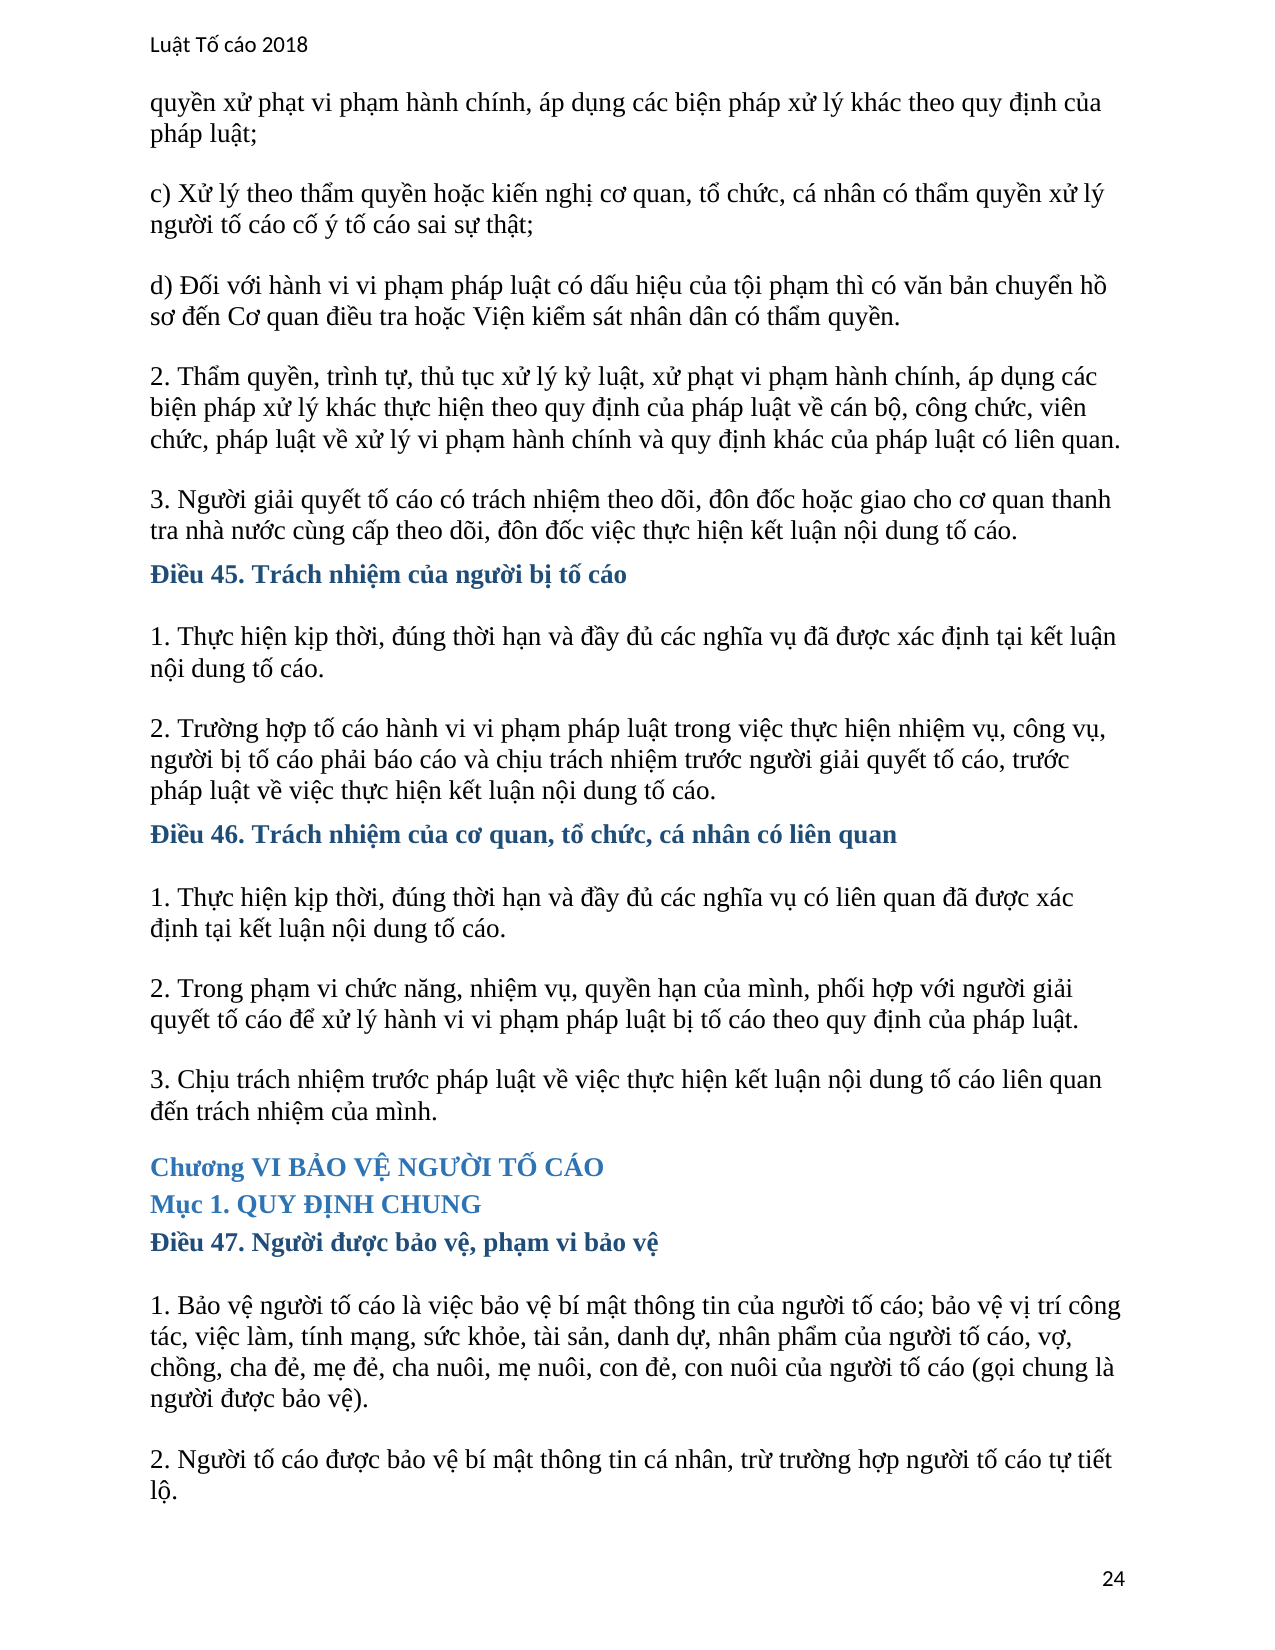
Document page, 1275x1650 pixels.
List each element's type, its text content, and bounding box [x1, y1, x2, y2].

subtitle Điều 46. Trách nhiệm của cơ quan, tổ chức, cá nhân có liên quan [150, 818, 1125, 849]
subtitle Điều 47. Người được bảo vệ, phạm vi bảo vệ [150, 1226, 1125, 1257]
text d) Đối với hành vi vi phạm pháp luật có dấu hiệu của tội phạm thì có văn bản chuyển hồ sơ đến Cơ quan điều tra hoặc Viện kiểm sát nhân dân có thẩm quyền. [150, 269, 1125, 331]
text 2. Thẩm quyền, trình tự, thủ tục xử lý kỷ luật, xử phạt vi phạm hành chính, áp dụng các biện pháp xử lý khác thực hiện theo quy định của pháp luật về cán bộ, công chức, viên chức, pháp luật về xử lý vi phạm hành chính và quy định khác của pháp luật có liên quan. [150, 360, 1125, 454]
text c) Xử lý theo thẩm quyền hoặc kiến nghị cơ quan, tổ chức, cá nhân có thẩm quyền xử lý người tố cáo cố ý tố cáo sai sự thật; [150, 177, 1125, 240]
subtitle Mục 1. QUY ĐỊNH CHUNG [150, 1188, 1125, 1220]
text 2. Người tố cáo được bảo vệ bí mật thông tin cá nhân, trừ trường hợp người tố cáo tự tiết lộ. [150, 1443, 1125, 1505]
subtitle Chương VI BẢO VỆ NGƯỜI TỐ CÁO [150, 1151, 1125, 1182]
text 2. Trong phạm vi chức năng, nhiệm vụ, quyền hạn của mình, phối hợp với người giải quyết tố cáo để xử lý hành vi vi phạm pháp luật bị tố cáo theo quy định của pháp luật. [150, 972, 1125, 1034]
text 1. Thực hiện kịp thời, đúng thời hạn và đầy đủ các nghĩa vụ có liên quan đã được xác định tại kết luận nội dung tố cáo. [150, 881, 1125, 943]
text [150, 86, 1125, 148]
text 1. Thực hiện kịp thời, đúng thời hạn và đầy đủ các nghĩa vụ đã được xác định tại kết luận nội dung tố cáo. [150, 621, 1125, 683]
subtitle Điều 45. Trách nhiệm của người bị tố cáo [150, 558, 1125, 589]
text 1. Bảo vệ người tố cáo là việc bảo vệ bí mật thông tin của người tố cáo; bảo vệ vị trí công tác, việc làm, tính mạng, sức khỏe, tài sản, danh dự, nhân phẩm của người tố cáo, vợ, chồng, cha đẻ, mẹ đẻ, cha nuôi, mẹ nuôi, con đẻ, con nuôi của người tố cáo (gọi chung là người được bảo vệ). [150, 1289, 1125, 1413]
text 3. Người giải quyết tố cáo có trách nhiệm theo dõi, đôn đốc hoặc giao cho cơ quan thanh tra nhà nước cùng cấp theo dõi, đôn đốc việc thực hiện kết luận nội dung tố cáo. [150, 483, 1125, 545]
text 3. Chịu trách nhiệm trước pháp luật về việc thực hiện kết luận nội dung tố cáo liên quan đến trách nhiệm của mình. [150, 1063, 1125, 1126]
text 2. Trường hợp tố cáo hành vi vi phạm pháp luật trong việc thực hiện nhiệm vụ, công vụ, người bị tố cáo phải báo cáo và chịu trách nhiệm trước người giải quyết tố cáo, trước pháp luật về việc thực hiện kết luận nội dung tố cáo. [150, 712, 1125, 805]
